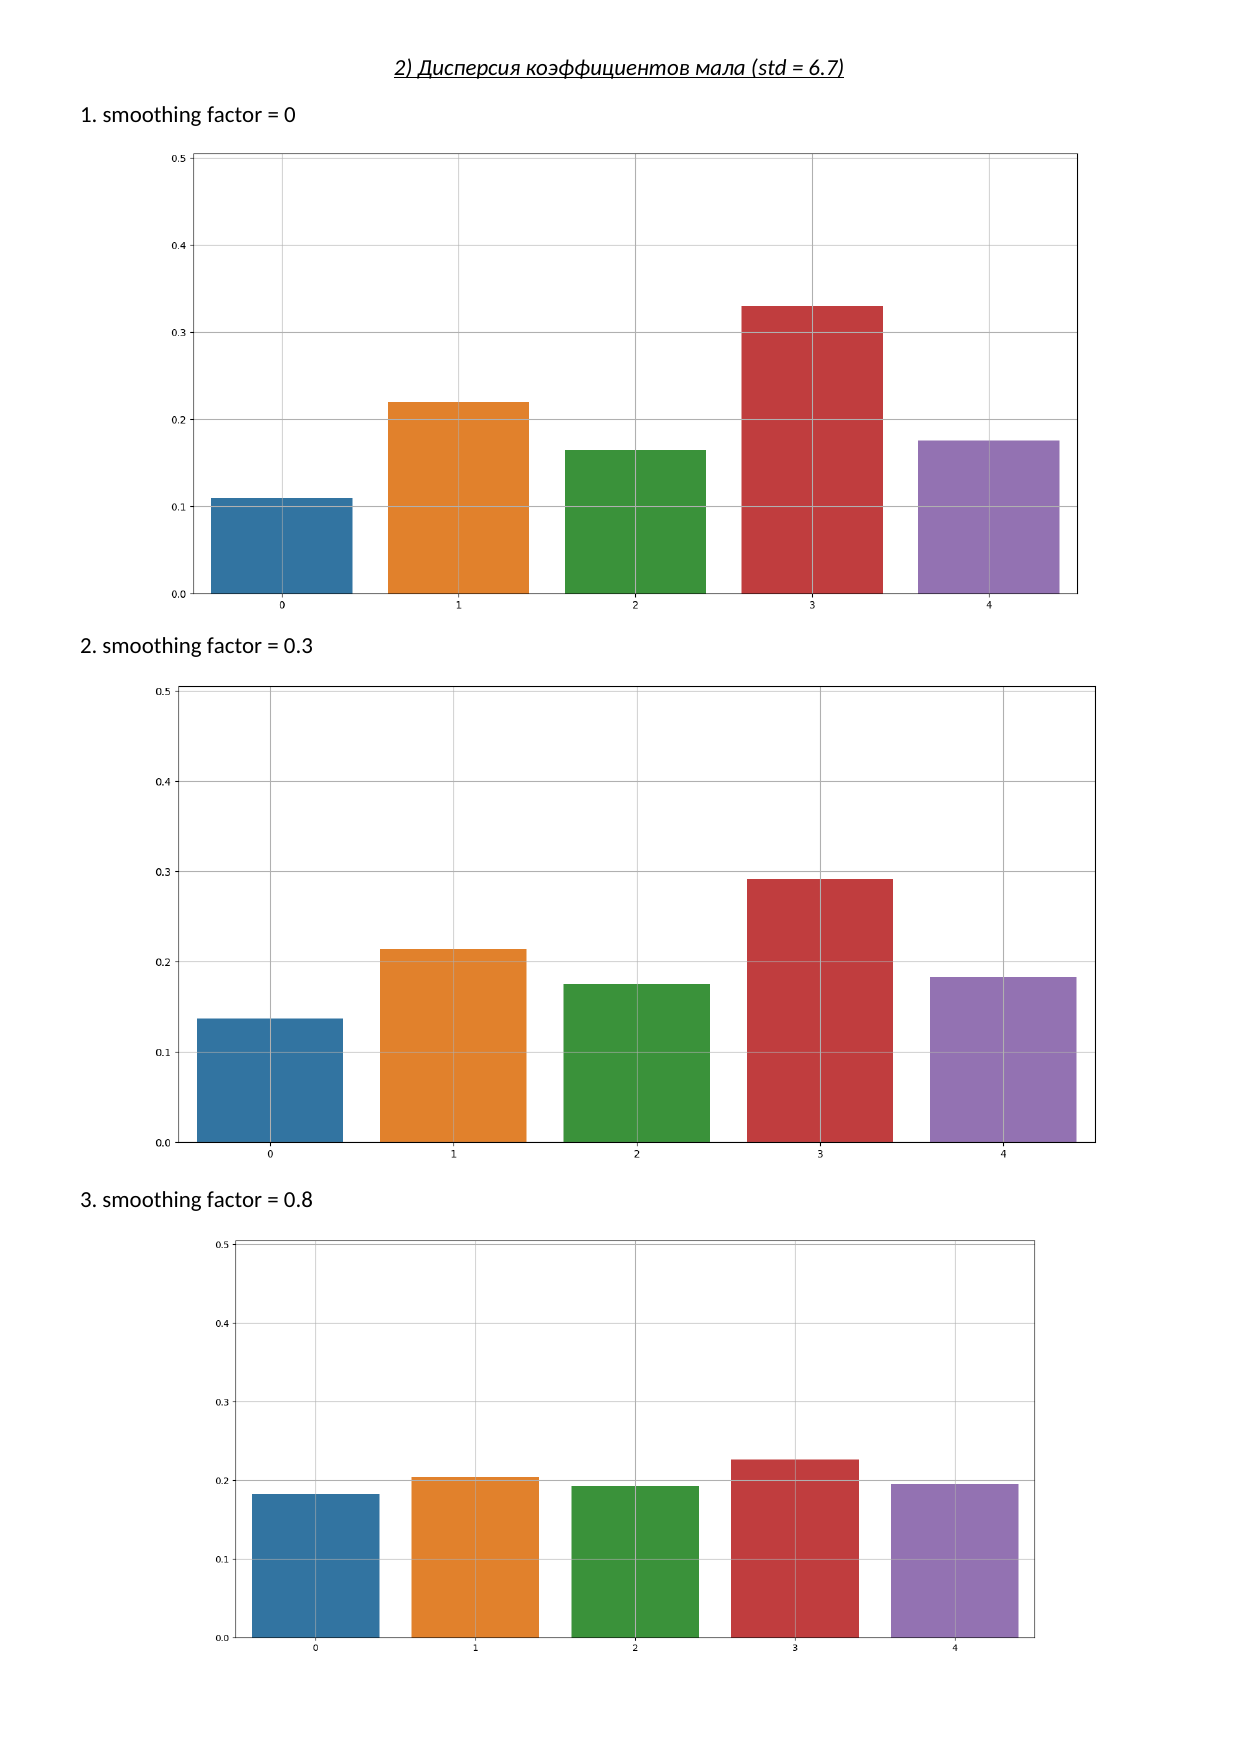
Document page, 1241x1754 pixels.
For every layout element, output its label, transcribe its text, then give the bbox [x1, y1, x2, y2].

picture [156, 146, 1084, 613]
picture [136, 677, 1104, 1166]
text 3. smoothing factor = 0.8 [6, 1185, 1234, 1213]
text 2) Дисперсия коэффициентов мала (std = 6.7) [6, 53, 1234, 81]
text 1. smoothing factor = 0 [6, 100, 1234, 128]
text 2. smoothing factor = 0.3 [6, 631, 1234, 659]
picture [196, 1231, 1044, 1659]
